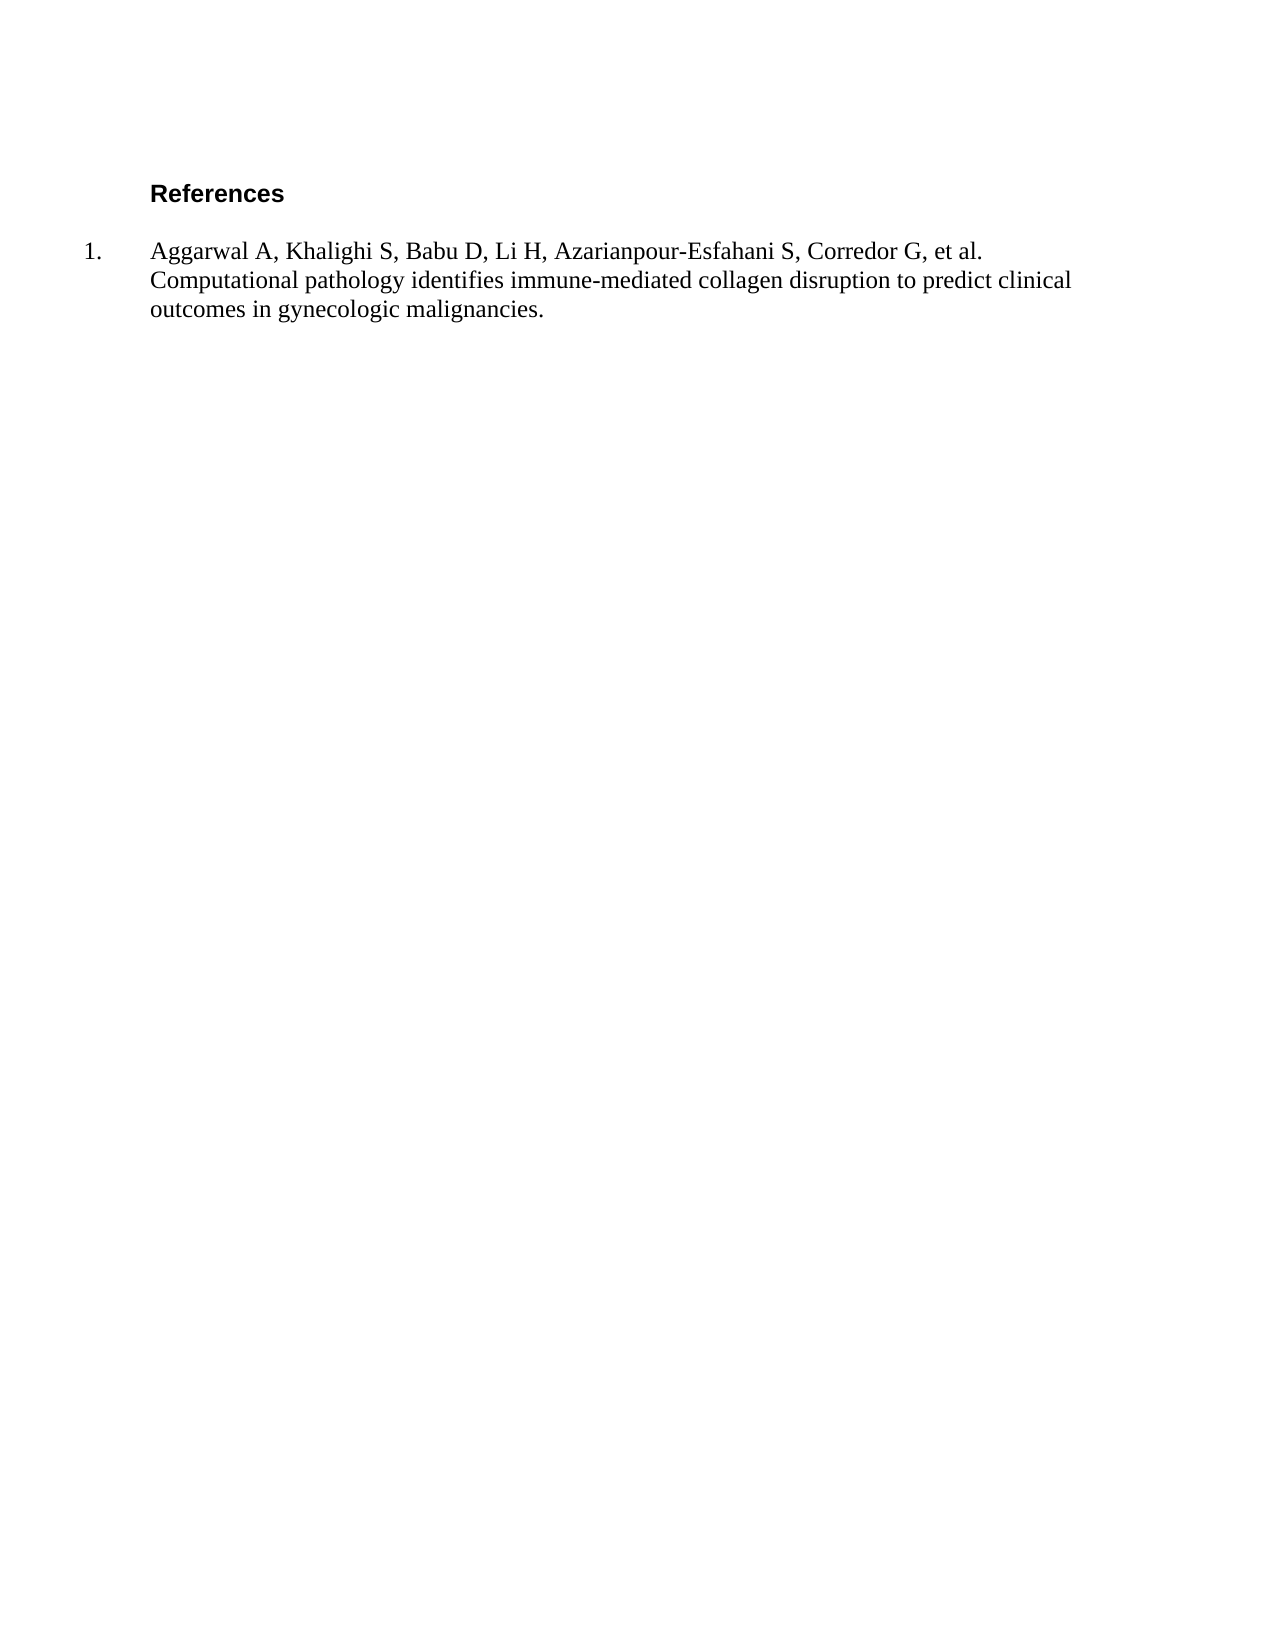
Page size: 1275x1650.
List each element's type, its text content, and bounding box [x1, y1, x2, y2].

text References [150, 179, 1125, 207]
